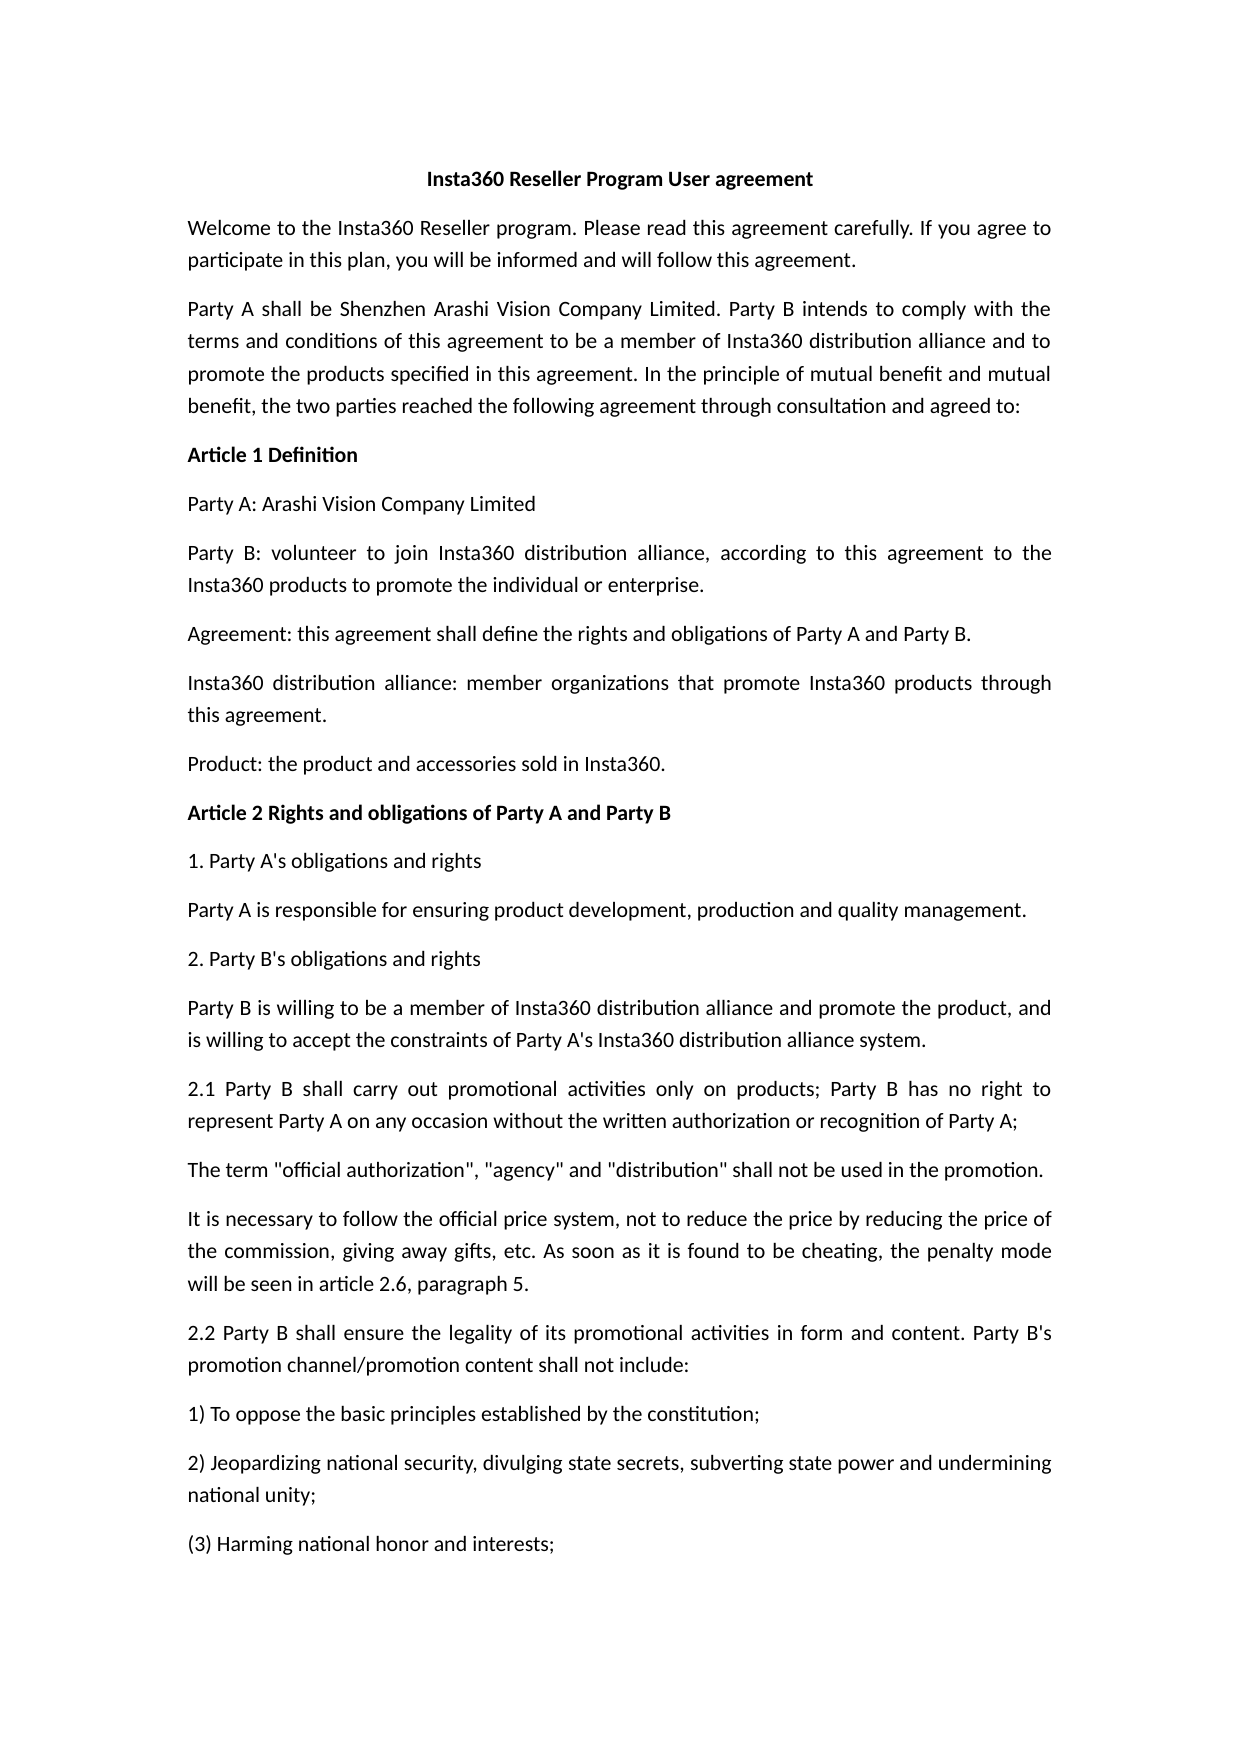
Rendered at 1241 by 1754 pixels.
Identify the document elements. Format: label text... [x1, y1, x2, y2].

text 2.1 Party B shall carry out promotional activities only on products; Party B has no right to represent Party A on any occasion without the written authorization or recognition of Party A; [187, 1072, 1053, 1137]
text Article 1 Definition [187, 438, 1053, 471]
text 2.2 Party B shall ensure the legality of its promotional activities in form and content. Party B's promotion channel/promotion content shall not include: [187, 1316, 1053, 1381]
text Insta360 Reseller Program User agreement [187, 162, 1053, 194]
text 2. Party B's obligations and rights [187, 942, 1053, 974]
text Product: the product and accessories sold in Insta360. [187, 747, 1053, 779]
text Party B: volunteer to join Insta360 distribution alliance, according to this agreement to the Insta360 products to promote the individual or enterprise. [187, 536, 1053, 601]
text Party A is responsible for ensuring product development, production and quality management. [187, 893, 1053, 926]
text 2) Jeopardizing national security, divulging state secrets, subverting state power and undermining national unity; [187, 1446, 1053, 1511]
text It is necessary to follow the official price system, not to reduce the price by reducing the price of the commission, giving away gifts, etc. As soon as it is found to be cheating, the penalty mode will be seen in article 2.6, paragraph 5. [187, 1202, 1053, 1299]
text Welcome to the Insta360 Reseller program. Please read this agreement carefully. If you agree to participate in this plan, you will be informed and will follow this agreement. [187, 211, 1053, 276]
text 1) To oppose the basic principles established by the constitution; [187, 1397, 1053, 1429]
text Article 2 Rights and obligations of Party A and Party B [187, 796, 1053, 828]
text 1. Party A's obligations and rights [187, 844, 1053, 877]
text Insta360 distribution alliance: member organizations that promote Insta360 products through this agreement. [187, 666, 1053, 731]
text Party A shall be Shenzhen Arashi Vision Company Limited. Party B intends to comply with the terms and conditions of this agreement to be a member of Insta360 distribution alliance and to promote the products specified in this agreement. In the principle of mutual benefit and mutual benefit, the two parties reached the following agreement through consultation and agreed to: [187, 292, 1053, 422]
text The term "official authorization", "agency" and "distribution" shall not be used in the promotion. [187, 1153, 1053, 1186]
text Agreement: this agreement shall define the rights and obligations of Party A and Party B. [187, 617, 1053, 649]
text Party A: Arashi Vision Company Limited [187, 487, 1053, 519]
text Party B is willing to be a member of Insta360 distribution alliance and promote the product, and is willing to accept the constraints of Party A's Insta360 distribution alliance system. [187, 991, 1053, 1056]
text (3) Harming national honor and interests; [187, 1527, 1053, 1559]
